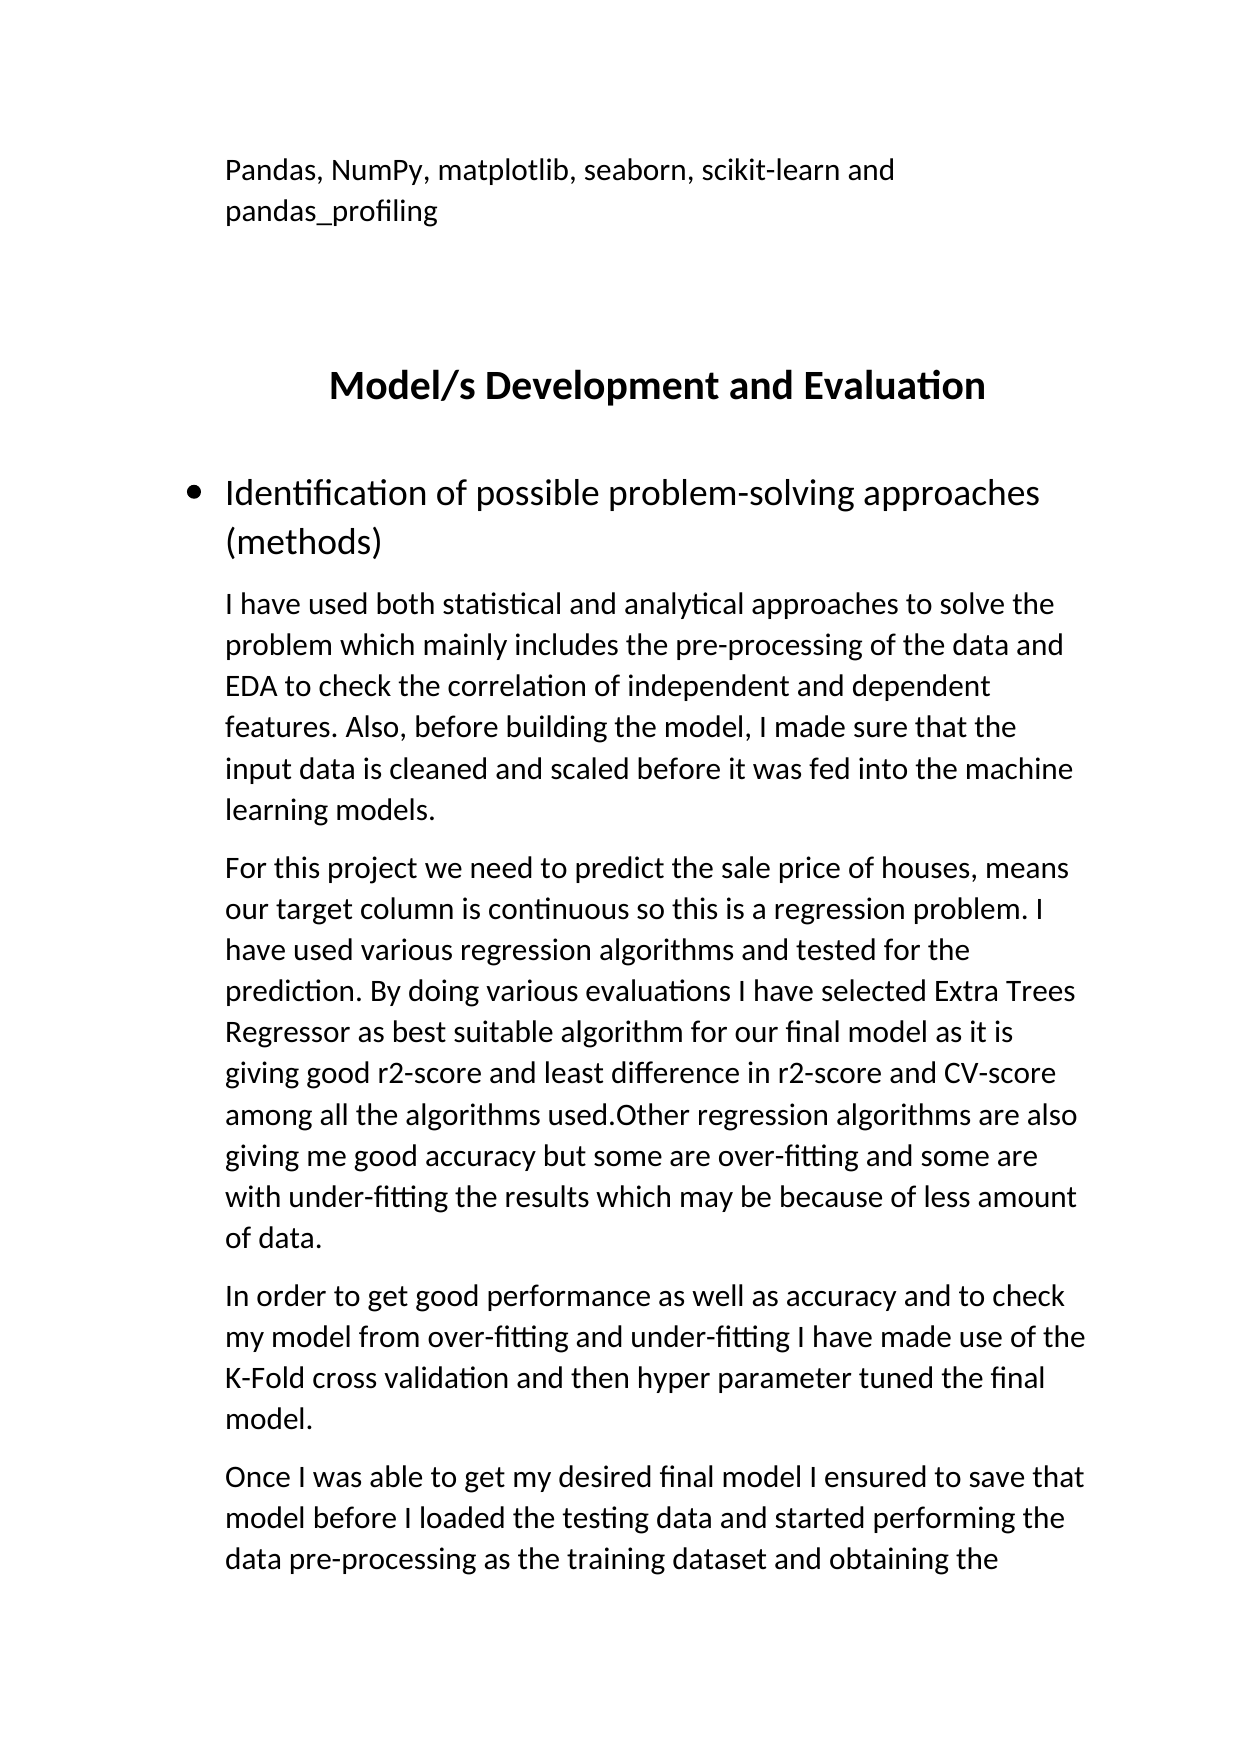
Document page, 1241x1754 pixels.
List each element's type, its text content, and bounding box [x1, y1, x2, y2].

text In order to get good performance as well as accuracy and to check my model from over-fitting and under-fitting I have made use of the K-Fold cross validation and then hyper parameter tuned the final model. [225, 1276, 1090, 1437]
text For this project we need to predict the sale price of houses, means our target column is continuous so this is a regression problem. I have used various regression algorithms and tested for the prediction. By doing various evaluations I have selected Extra Trees Regressor as best suitable algorithm for our final model as it is giving good r2-score and least difference in r2-score and CV-score among all the algorithms used.Other regression algorithms are also giving me good accuracy but some are over-fitting and some are with under-fitting the results which may be because of less amount of data. [225, 848, 1090, 1256]
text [225, 1457, 1090, 1577]
list Model/s Development and Evaluation [225, 359, 1090, 409]
text I have used both statistical and analytical approaches to solve the problem which mainly includes the pre-processing of the data and EDA to check the correlation of independent and dependent features. Also, before building the model, I made sure that the input data is cleaned and scaled before it was fed into the machine learning models. [225, 584, 1090, 828]
list Identification of possible problem-solving approaches (methods) [187, 468, 1090, 564]
text Pandas, NumPy, matplotlib, seaborn, scikit-learn and pandas_profiling [225, 150, 1090, 229]
